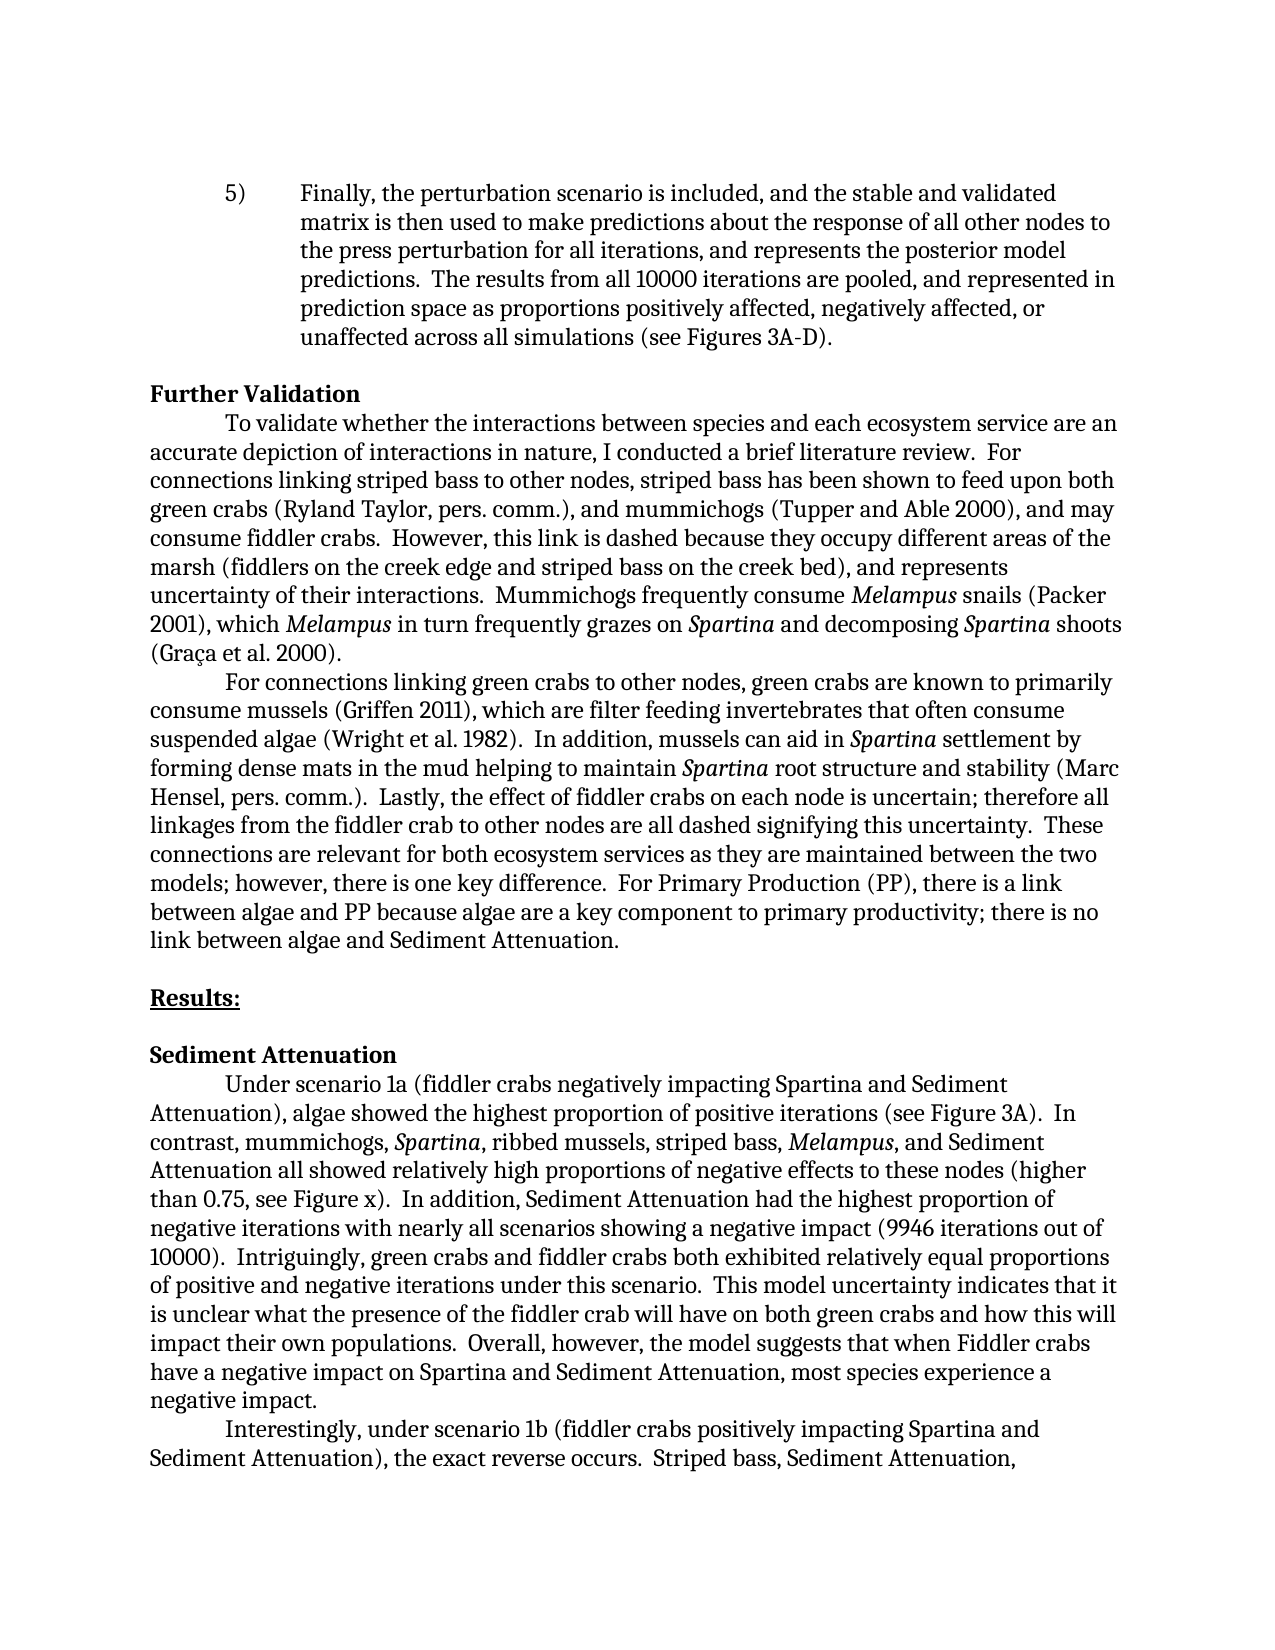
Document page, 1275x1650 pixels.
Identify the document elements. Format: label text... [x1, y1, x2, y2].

text For connections linking green crabs to other nodes, green crabs are known to primarily consume mussels (Griffen 2011), which are filter feeding invertebrates that often consume suspended algae (Wright et al. 1982). In addition, mussels can aid in Spartina settlement by forming dense mats in the mud helping to maintain Spartina root structure and stability (Marc Hensel, pers. comm.). Lastly, the effect of fiddler crabs on each node is uncertain; therefore all linkages from the fiddler crab to other nodes are all dashed signifying this uncertainty. These connections are relevant for both ecosystem services as they are maintained between the two models; however, there is one key difference. For Primary Production (PP), there is a link between algae and PP because algae are a key component to primary productivity; there is no link between algae and Sediment Attenuation. [150, 667, 1125, 955]
list Finally, the perturbation scenario is included, and the stable and validated matrix is then used to make predictions about the response of all other nodes to the press perturbation for all iterations, and represents the posterior model predictions. The results from all 10000 iterations are pooled, and represented in prediction space as proportions positively affected, negatively affected, or unaffected across all simulations (see Figures 3A-D). [225, 179, 1125, 351]
text Sediment Attenuation [150, 1041, 1125, 1070]
text Under scenario 1a (fiddler crabs negatively impacting Spartina and Sediment Attenuation), algae showed the highest proportion of positive iterations (see Figure 3A). In contrast, mummichogs, Spartina, ribbed mussels, striped bass, Melampus, and Sediment Attenuation all showed relatively high proportions of negative effects to these nodes (higher than 0.75, see Figure x). In addition, Sediment Attenuation had the highest proportion of negative iterations with nearly all scenarios showing a negative impact (9946 iterations out of 10000). Intriguingly, green crabs and fiddler crabs both exhibited relatively equal proportions of positive and negative iterations under this scenario. This model uncertainty indicates that it is unclear what the presence of the fiddler crab will have on both green crabs and how this will impact their own populations. Overall, however, the model suggests that when Fiddler crabs have a negative impact on Spartina and Sediment Attenuation, most species experience a negative impact. [150, 1070, 1125, 1415]
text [150, 1415, 1125, 1472]
text To validate whether the interactions between species and each ecosystem service are an accurate depiction of interactions in nature, I conducted a brief literature review. For connections linking striped bass to other nodes, striped bass has been shown to feed upon both green crabs (Ryland Taylor, pers. comm.), and mummichogs (Tupper and Able 2000), and may consume fiddler crabs. However, this link is dashed because they occupy different areas of the marsh (fiddlers on the creek edge and striped bass on the creek bed), and represents uncertainty of their interactions. Mummichogs frequently consume Melampus snails (Packer 2001), which Melampus in turn frequently grazes on Spartina and decomposing Spartina shoots (Graça et al. 2000). [150, 409, 1125, 667]
text Further Validation [150, 380, 1125, 409]
text Results: [150, 984, 1125, 1012]
